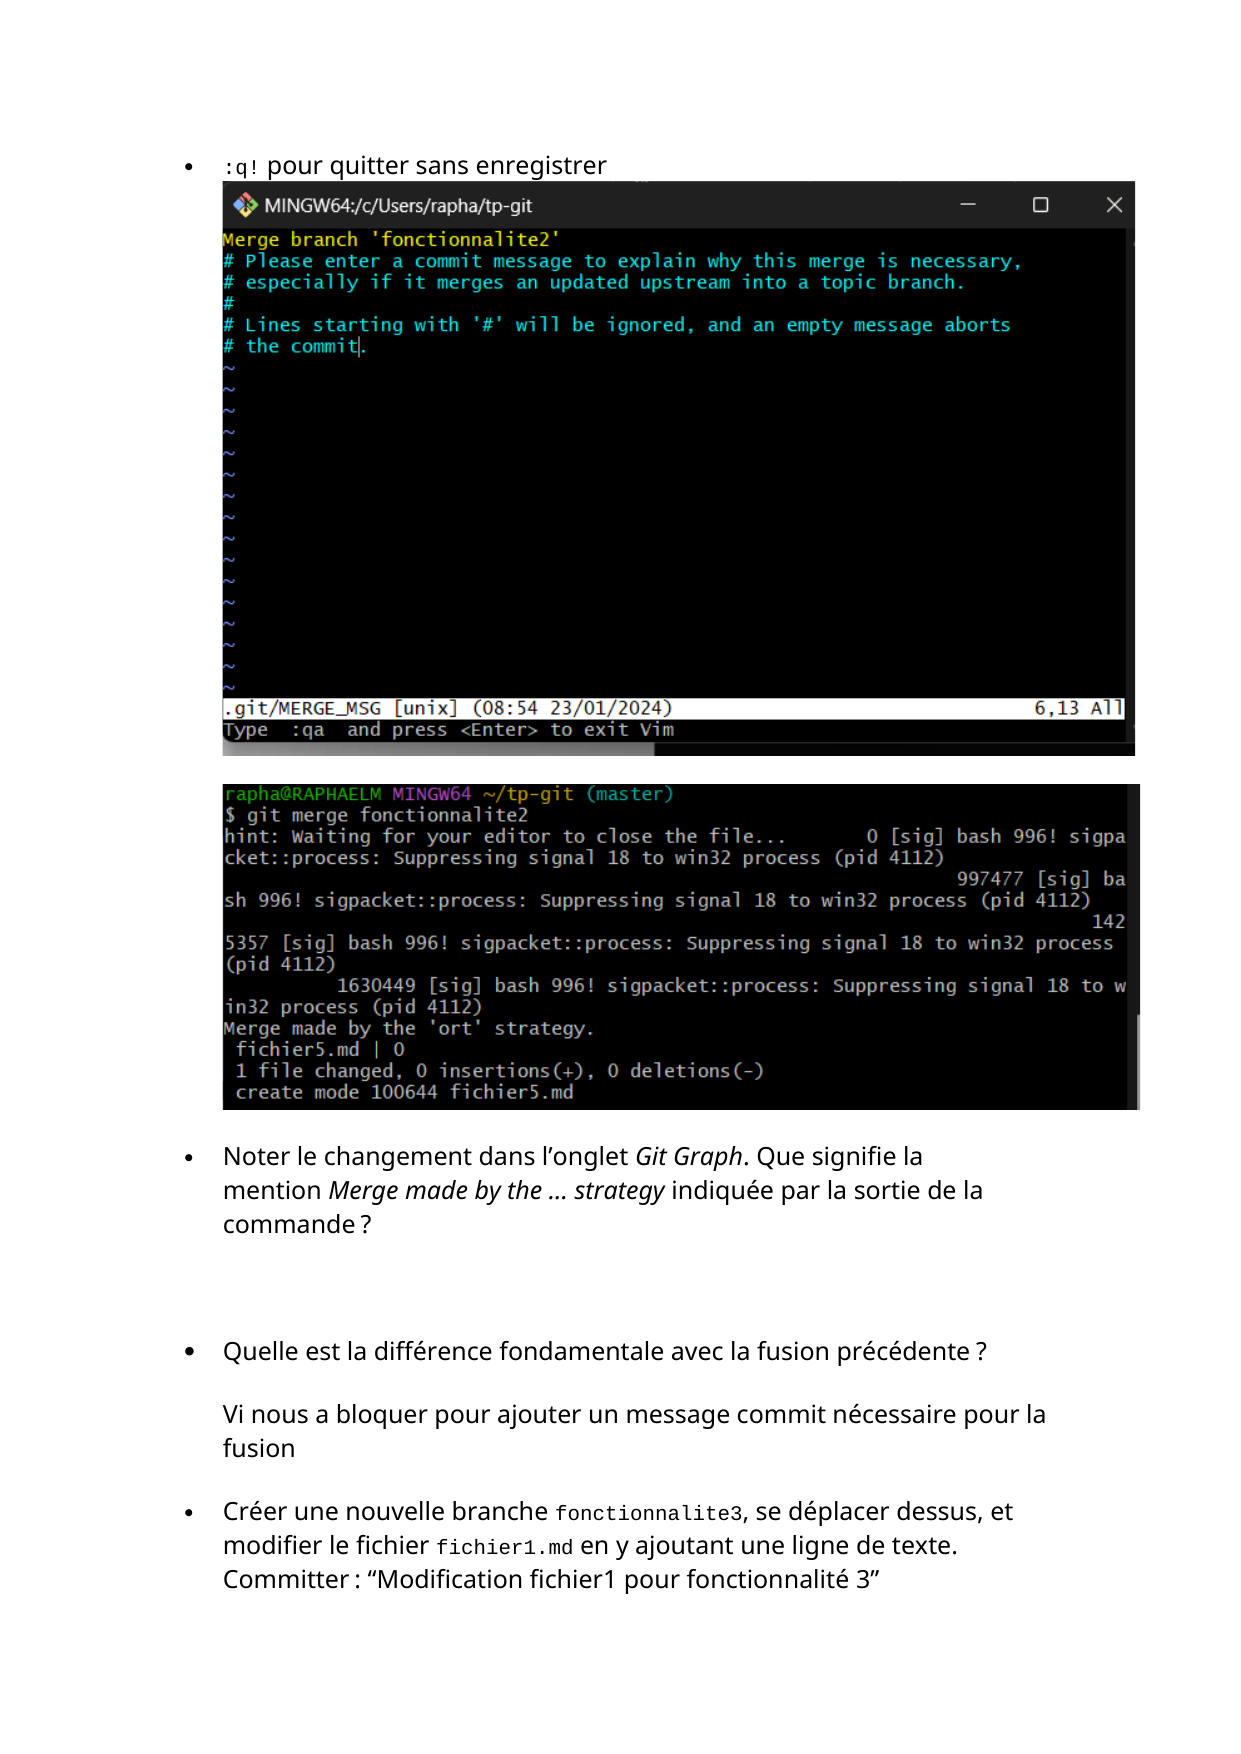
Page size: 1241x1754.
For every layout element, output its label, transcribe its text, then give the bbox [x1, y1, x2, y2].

text Vi nous a bloquer pour ajouter un message commit nécessaire pour la fusion [223, 1397, 1093, 1465]
list Noter le changement dans l’onglet Git Graph. Que signifie la mention Merge made by the … strategy indiquée par la sortie de la commande ? [185, 1139, 1093, 1241]
list Quelle est la différence fondamentale avec la fusion précédente ? [185, 1333, 1093, 1367]
list Créer une nouvelle branche fonctionnalite3, se déplacer dessus, et modifier le fichier fichier1.md en y ajoutant une ligne de texte. Committer : “Modification fichier1 pour fonctionnalité 3” [185, 1494, 1093, 1596]
picture [222, 181, 1136, 756]
picture [222, 784, 1141, 1110]
